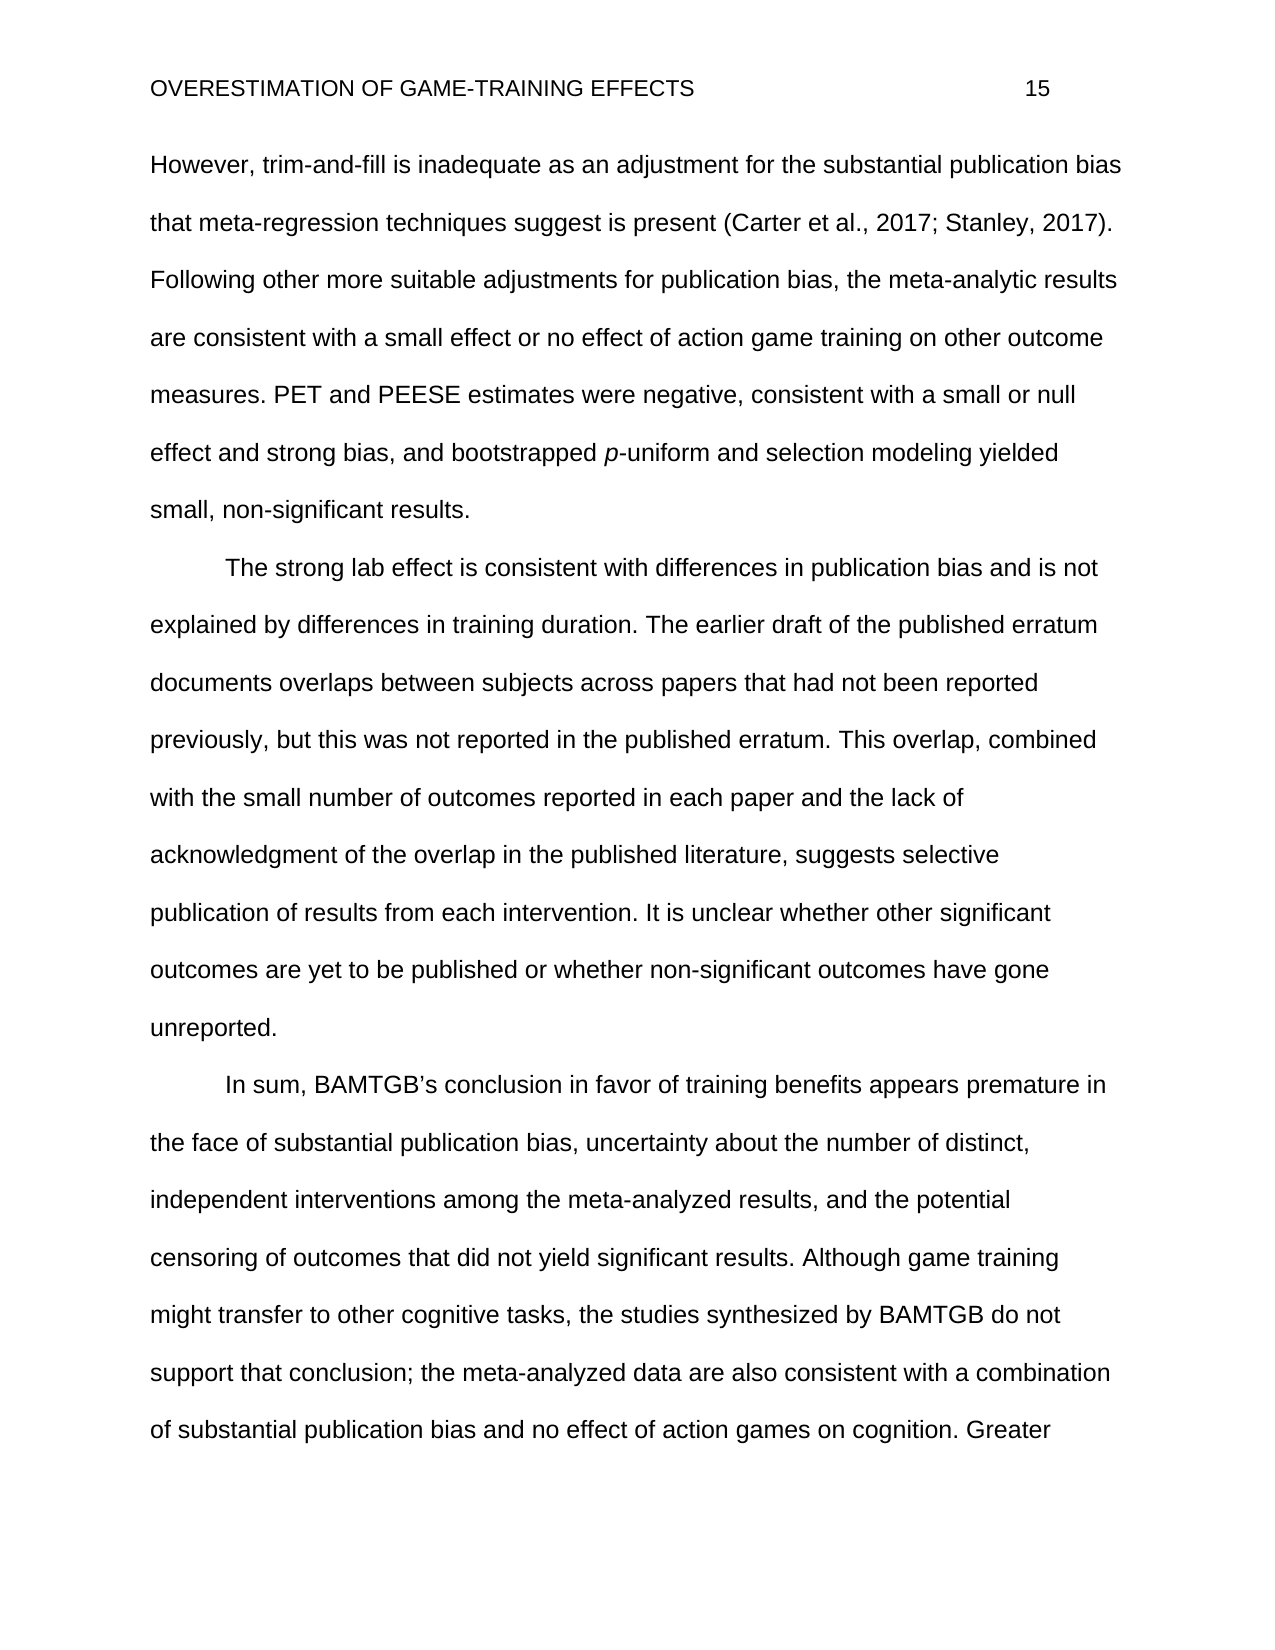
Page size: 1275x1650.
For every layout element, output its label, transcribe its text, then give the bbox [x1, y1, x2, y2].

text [150, 150, 1125, 524]
text The strong lab effect is consistent with differences in publication bias and is not explained by differences in training duration. The earlier draft of the published erratum documents overlaps between subjects across papers that had not been reported previously, but this was not reported in the published erratum. This overlap, combined with the small number of outcomes reported in each paper and the lack of acknowledgment of the overlap in the published literature, suggests selective publication of results from each intervention. It is unclear whether other significant outcomes are yet to be published or whether non-significant outcomes have gone unreported. [150, 552, 1125, 1041]
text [150, 1070, 1125, 1444]
